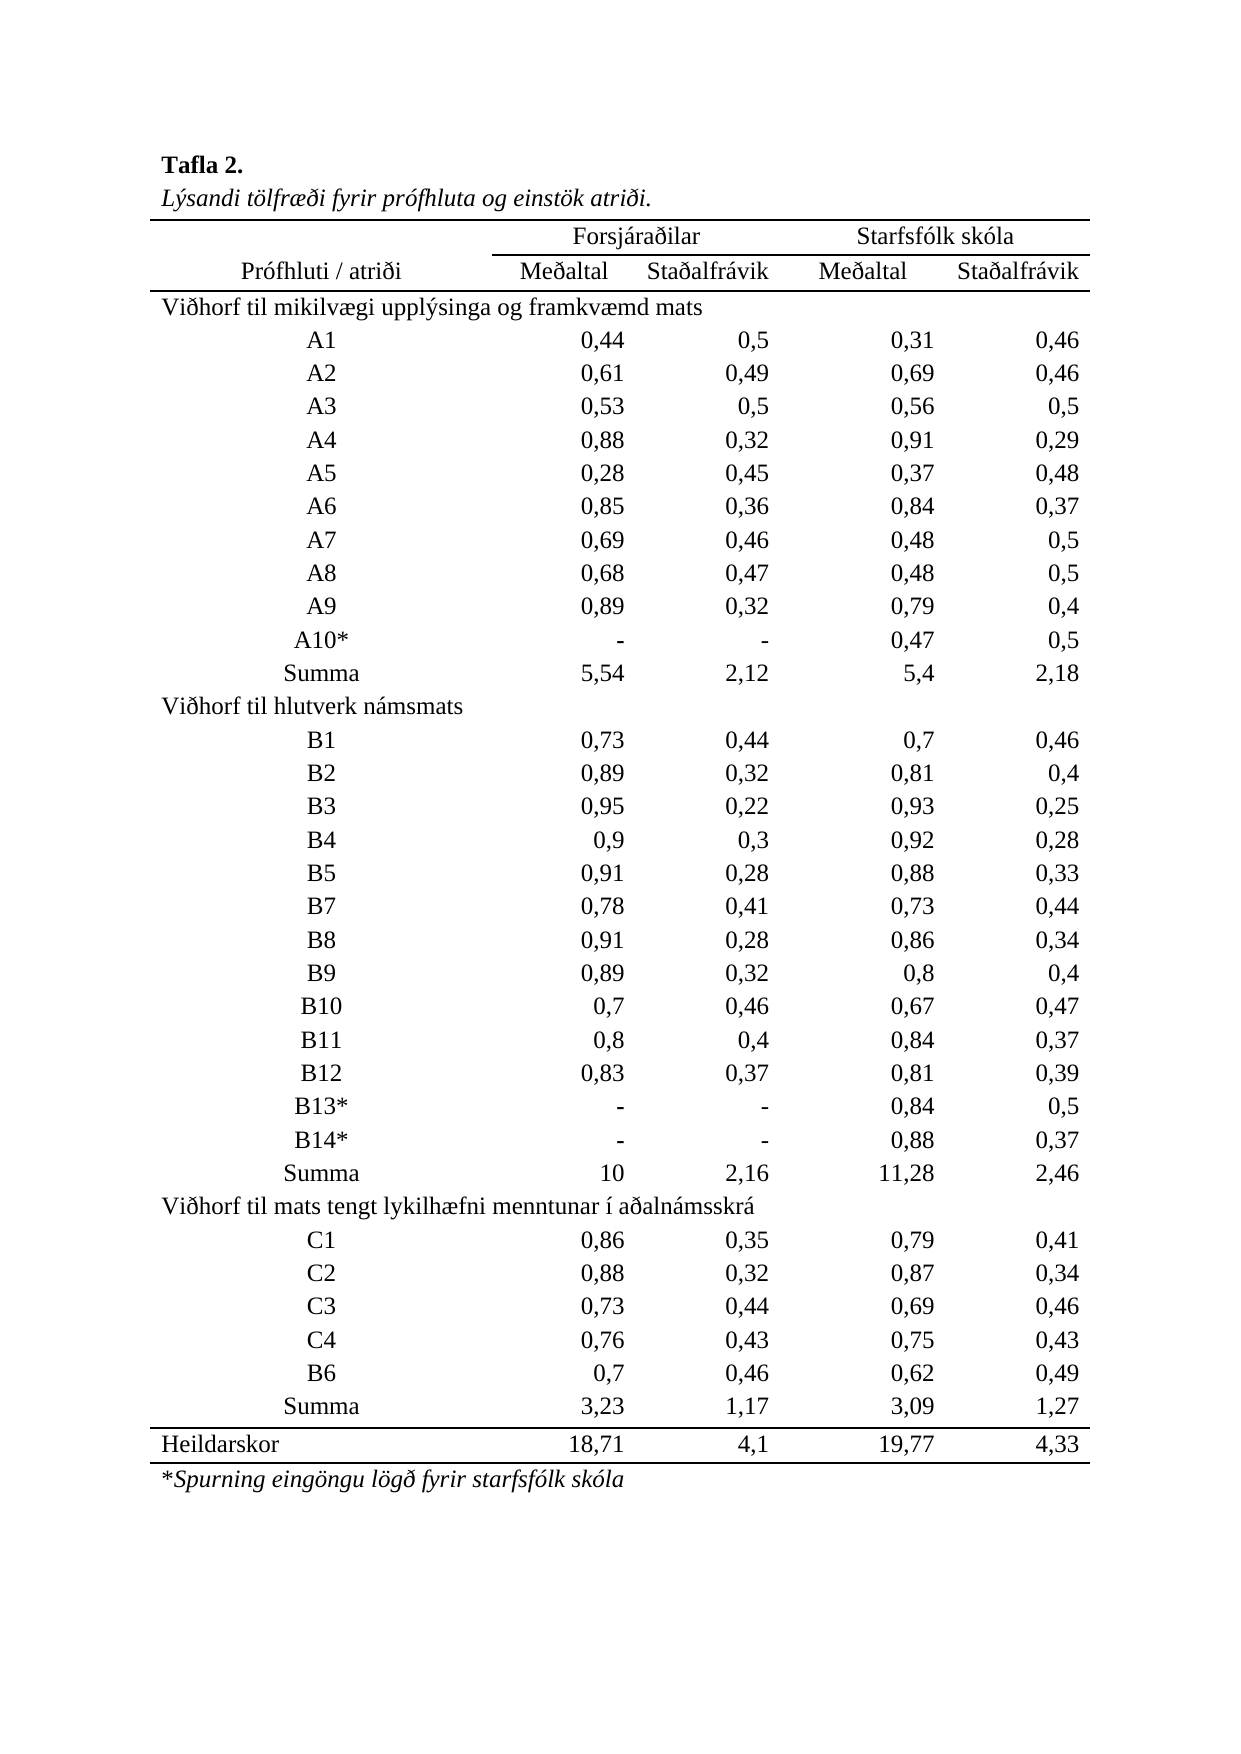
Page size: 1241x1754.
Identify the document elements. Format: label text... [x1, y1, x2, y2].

table_cell 0,62 [780, 1358, 945, 1391]
table_cell 0,92 [780, 825, 945, 858]
table_cell C1 [150, 1225, 492, 1258]
table_cell B5 [150, 858, 492, 891]
table_cell 0,37 [945, 1025, 1090, 1058]
table_cell 0,89 [492, 758, 635, 791]
table_cell 0,34 [945, 1258, 1090, 1291]
table_cell 1,27 [945, 1391, 1090, 1427]
table_cell 4,1 [635, 1429, 780, 1462]
table_cell 0,81 [780, 1058, 945, 1091]
table_cell 0,31 [780, 325, 945, 358]
table_cell 0,37 [635, 1058, 780, 1091]
table_cell - [635, 625, 780, 658]
table_cell 5,4 [780, 658, 945, 691]
table_cell 0,22 [635, 791, 780, 825]
table_cell Lýsandi tölfræði fyrir prófhluta og einstök atriði. [150, 183, 1090, 219]
table_cell 0,88 [780, 1125, 945, 1158]
table_cell 0,34 [945, 925, 1090, 958]
table_cell 10 [492, 1158, 635, 1191]
table_cell 0,37 [780, 458, 945, 491]
table_cell Viðhorf til mats tengt lykilhæfni menntunar í aðalnámsskrá [150, 1191, 1090, 1225]
table_cell 0,89 [492, 958, 635, 991]
table_cell B1 [150, 725, 492, 758]
table_cell 0,7 [492, 1358, 635, 1391]
table_cell 0,46 [945, 725, 1090, 758]
table_cell 0,46 [635, 991, 780, 1025]
table_cell 0,83 [492, 1058, 635, 1091]
table_cell 0,4 [945, 758, 1090, 791]
table_cell 0,88 [492, 425, 635, 458]
table_cell 0,49 [635, 358, 780, 391]
table_cell 0,81 [780, 758, 945, 791]
table_cell 0,88 [780, 858, 945, 891]
table_cell A6 [150, 491, 492, 525]
table_cell Heildarskor [150, 1429, 492, 1462]
table_cell B13* [150, 1091, 492, 1125]
table_cell 0,32 [635, 591, 780, 625]
table_cell B12 [150, 1058, 492, 1091]
table_cell 0,46 [945, 325, 1090, 358]
table_cell A7 [150, 525, 492, 558]
table_cell 0,37 [945, 491, 1090, 525]
table_cell 0,8 [492, 1025, 635, 1058]
table_cell 0,86 [780, 925, 945, 958]
table_cell 0,5 [635, 391, 780, 425]
table_cell Forsjáraðilar [492, 221, 780, 254]
table_cell 0,78 [492, 891, 635, 925]
table_cell 0,37 [945, 1125, 1090, 1158]
table_cell A10* [150, 625, 492, 658]
table_cell 0,28 [492, 458, 635, 491]
table_cell 0,89 [492, 591, 635, 625]
table_cell 0,47 [945, 991, 1090, 1025]
table_cell 5,54 [492, 658, 635, 691]
table_cell 0,73 [780, 891, 945, 925]
table_cell Meðaltal [492, 256, 635, 289]
table_cell 0,5 [945, 525, 1090, 558]
table_cell *Spurning eingöngu lögð fyrir starfsfólk skóla [150, 1464, 1090, 1497]
table_cell 0,5 [945, 1091, 1090, 1125]
table_cell 0,84 [780, 1025, 945, 1058]
table_cell - [492, 1125, 635, 1158]
table_cell 0,47 [780, 625, 945, 658]
table_cell 0,91 [492, 858, 635, 891]
table_cell C3 [150, 1291, 492, 1325]
table_cell 0,69 [780, 1291, 945, 1325]
table_cell 0,4 [945, 958, 1090, 991]
table_cell 0,53 [492, 391, 635, 425]
table_cell A8 [150, 558, 492, 591]
table_cell B3 [150, 791, 492, 825]
table_cell 0,46 [945, 358, 1090, 391]
table_cell 0,32 [635, 425, 780, 458]
table_cell 0,25 [945, 791, 1090, 825]
table_cell 0,9 [492, 825, 635, 858]
table_cell 0,29 [945, 425, 1090, 458]
table_cell 0,46 [635, 1358, 780, 1391]
table_cell - [635, 1125, 780, 1158]
table_cell B8 [150, 925, 492, 958]
table_cell 0,69 [492, 525, 635, 558]
table_cell 0,86 [492, 1225, 635, 1258]
table_cell 0,4 [945, 591, 1090, 625]
table_cell 0,41 [945, 1225, 1090, 1258]
table_cell 0,28 [635, 858, 780, 891]
table_cell 2,16 [635, 1158, 780, 1191]
table_cell 0,44 [635, 1291, 780, 1325]
table_cell B7 [150, 891, 492, 925]
table_cell Summa [150, 1158, 492, 1191]
table_cell 3,09 [780, 1391, 945, 1427]
table_cell Viðhorf til hlutverk námsmats [150, 691, 1090, 725]
table_cell 0,56 [780, 391, 945, 425]
table_cell 0,32 [635, 758, 780, 791]
table_cell 0,39 [945, 1058, 1090, 1091]
table_cell 0,93 [780, 791, 945, 825]
table_cell 0,85 [492, 491, 635, 525]
table_cell C2 [150, 1258, 492, 1291]
table_cell 0,48 [945, 458, 1090, 491]
table_cell Prófhluti / atriði [150, 254, 492, 289]
table_cell 1,17 [635, 1391, 780, 1427]
table_cell 0,47 [635, 558, 780, 591]
table_cell 2,18 [945, 658, 1090, 691]
table_cell [150, 221, 492, 254]
table_cell 19,77 [780, 1429, 945, 1462]
table_cell 0,44 [492, 325, 635, 358]
table_cell 0,43 [945, 1325, 1090, 1358]
table_cell 0,46 [635, 525, 780, 558]
table_cell - [492, 1091, 635, 1125]
table_cell 4,33 [945, 1429, 1090, 1462]
table_cell 0,41 [635, 891, 780, 925]
table_cell 0,95 [492, 791, 635, 825]
table_cell B9 [150, 958, 492, 991]
table_cell - [492, 625, 635, 658]
table_cell 0,32 [635, 958, 780, 991]
table_cell Staðalfrávik [945, 256, 1090, 289]
table_cell Summa [150, 658, 492, 691]
table_cell B11 [150, 1025, 492, 1058]
table_cell 0,61 [492, 358, 635, 391]
table_cell 0,79 [780, 1225, 945, 1258]
table_cell 11,28 [780, 1158, 945, 1191]
table_cell 0,44 [945, 891, 1090, 925]
table_cell B10 [150, 991, 492, 1025]
table_cell 0,48 [780, 558, 945, 591]
table_cell 0,3 [635, 825, 780, 858]
table_cell 0,7 [780, 725, 945, 758]
table_cell A1 [150, 325, 492, 358]
table_cell 2,12 [635, 658, 780, 691]
table_cell 0,76 [492, 1325, 635, 1358]
table_cell 0,75 [780, 1325, 945, 1358]
table_cell 0,8 [780, 958, 945, 991]
table_cell 0,84 [780, 1091, 945, 1125]
table_cell 0,48 [780, 525, 945, 558]
table_cell B14* [150, 1125, 492, 1158]
table_cell A4 [150, 425, 492, 458]
table_cell Starfsfólk skóla [780, 221, 1090, 254]
table_cell Viðhorf til mikilvægi upplýsinga og framkvæmd mats [150, 292, 1090, 325]
table_cell 0,5 [945, 391, 1090, 425]
table_cell A5 [150, 458, 492, 491]
table_cell 0,91 [492, 925, 635, 958]
table_cell 0,5 [945, 558, 1090, 591]
table_cell 0,69 [780, 358, 945, 391]
table_cell 0,73 [492, 1291, 635, 1325]
table_cell C4 [150, 1325, 492, 1358]
table_cell 0,44 [635, 725, 780, 758]
table_cell 0,46 [945, 1291, 1090, 1325]
table_header Tafla 2. [150, 150, 1090, 183]
table_cell 0,68 [492, 558, 635, 591]
table_cell 0,4 [635, 1025, 780, 1058]
table_cell 0,33 [945, 858, 1090, 891]
table_cell 0,73 [492, 725, 635, 758]
table_cell 0,35 [635, 1225, 780, 1258]
table_cell B2 [150, 758, 492, 791]
table_cell 0,5 [635, 325, 780, 358]
table_cell 0,36 [635, 491, 780, 525]
table_cell A3 [150, 391, 492, 425]
table_cell Meðaltal [780, 256, 945, 289]
table_cell 0,28 [635, 925, 780, 958]
table_cell 0,28 [945, 825, 1090, 858]
table_cell 0,87 [780, 1258, 945, 1291]
table_cell B4 [150, 825, 492, 858]
table_cell 0,91 [780, 425, 945, 458]
table_cell 0,67 [780, 991, 945, 1025]
table_cell 2,46 [945, 1158, 1090, 1191]
table_cell 0,84 [780, 491, 945, 525]
table_cell 0,5 [945, 625, 1090, 658]
table_cell 18,71 [492, 1429, 635, 1462]
table_cell - [635, 1091, 780, 1125]
table_cell 0,49 [945, 1358, 1090, 1391]
table_cell 3,23 [492, 1391, 635, 1427]
table_cell 0,45 [635, 458, 780, 491]
table_cell 0,43 [635, 1325, 780, 1358]
table_cell 0,32 [635, 1258, 780, 1291]
table_cell 0,79 [780, 591, 945, 625]
table_cell A9 [150, 591, 492, 625]
table_cell 0,88 [492, 1258, 635, 1291]
table_cell Summa [150, 1391, 492, 1427]
table_cell 0,7 [492, 991, 635, 1025]
table_cell B6 [150, 1358, 492, 1391]
table_cell A2 [150, 358, 492, 391]
table_cell Staðalfrávik [635, 256, 780, 289]
